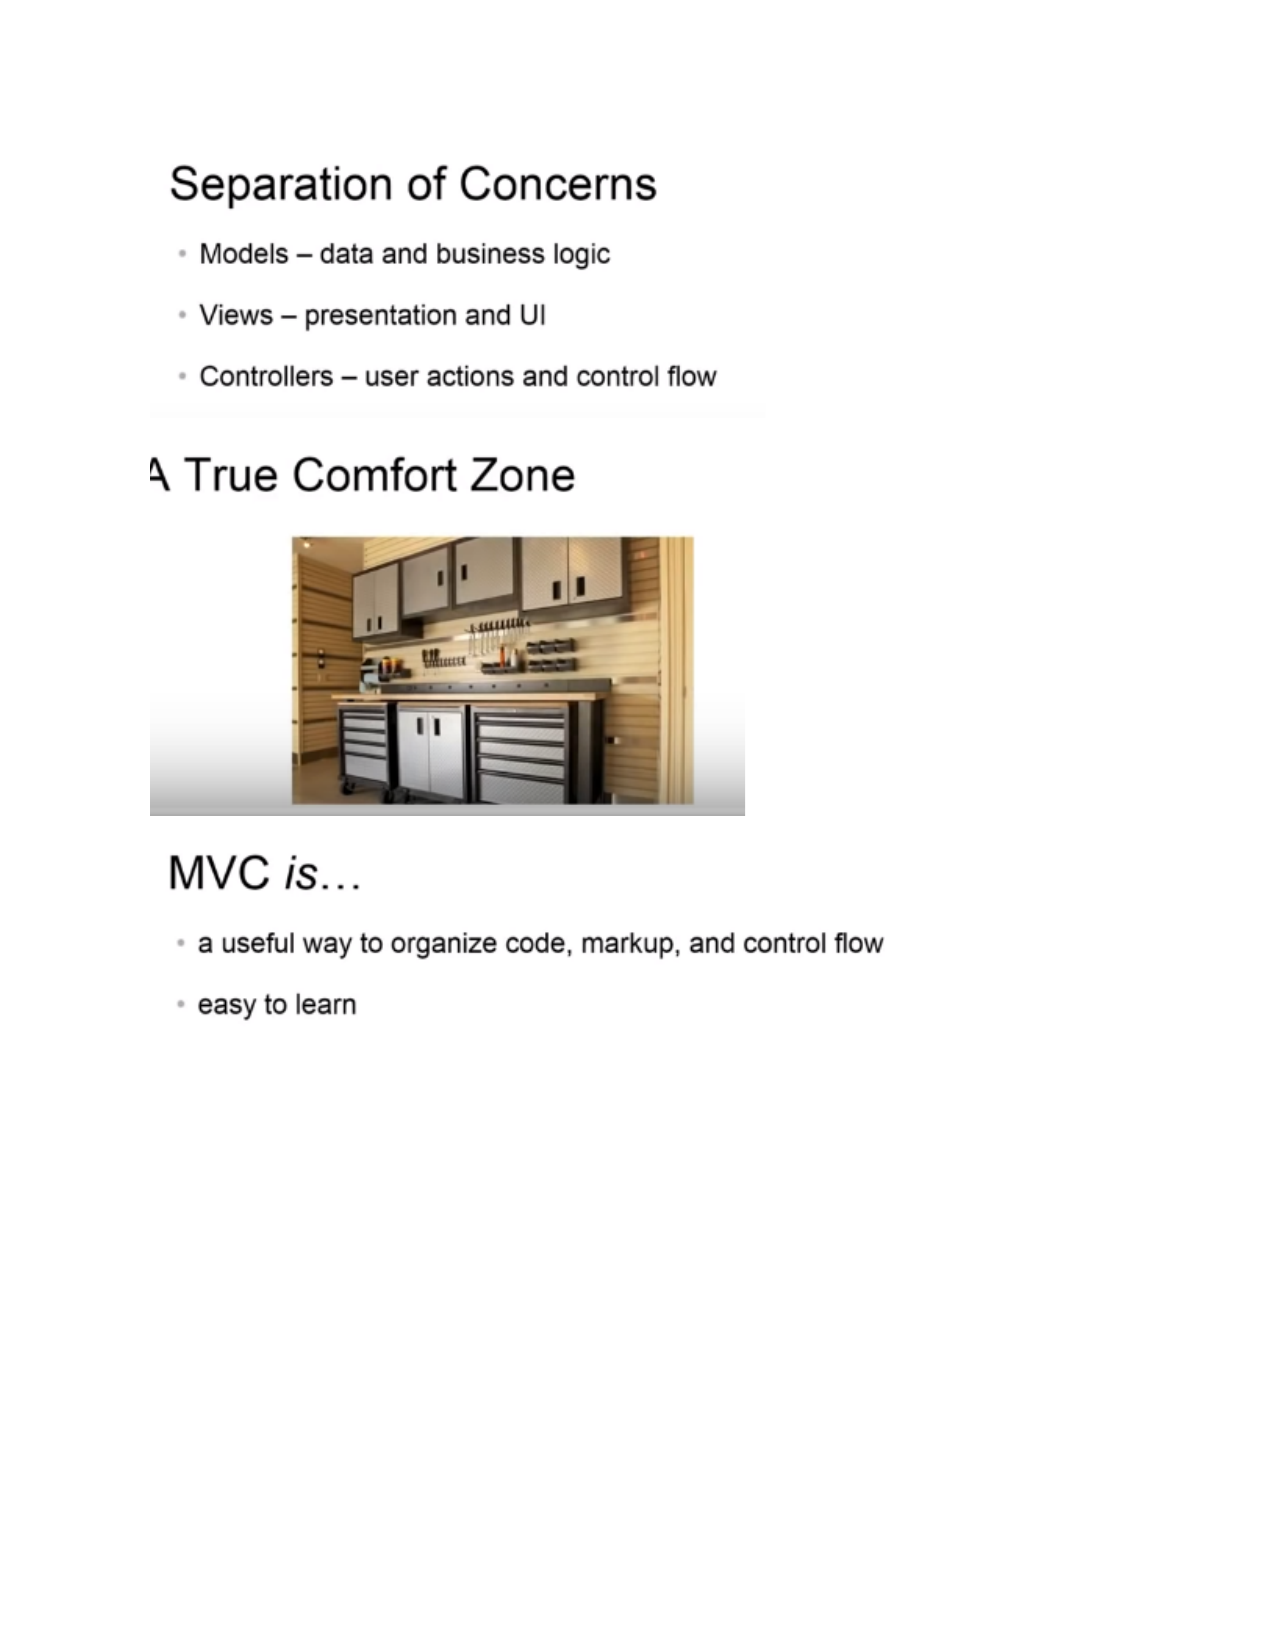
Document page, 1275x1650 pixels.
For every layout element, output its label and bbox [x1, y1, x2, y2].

picture [150, 840, 899, 1060]
picture [150, 150, 766, 418]
picture [150, 442, 746, 816]
